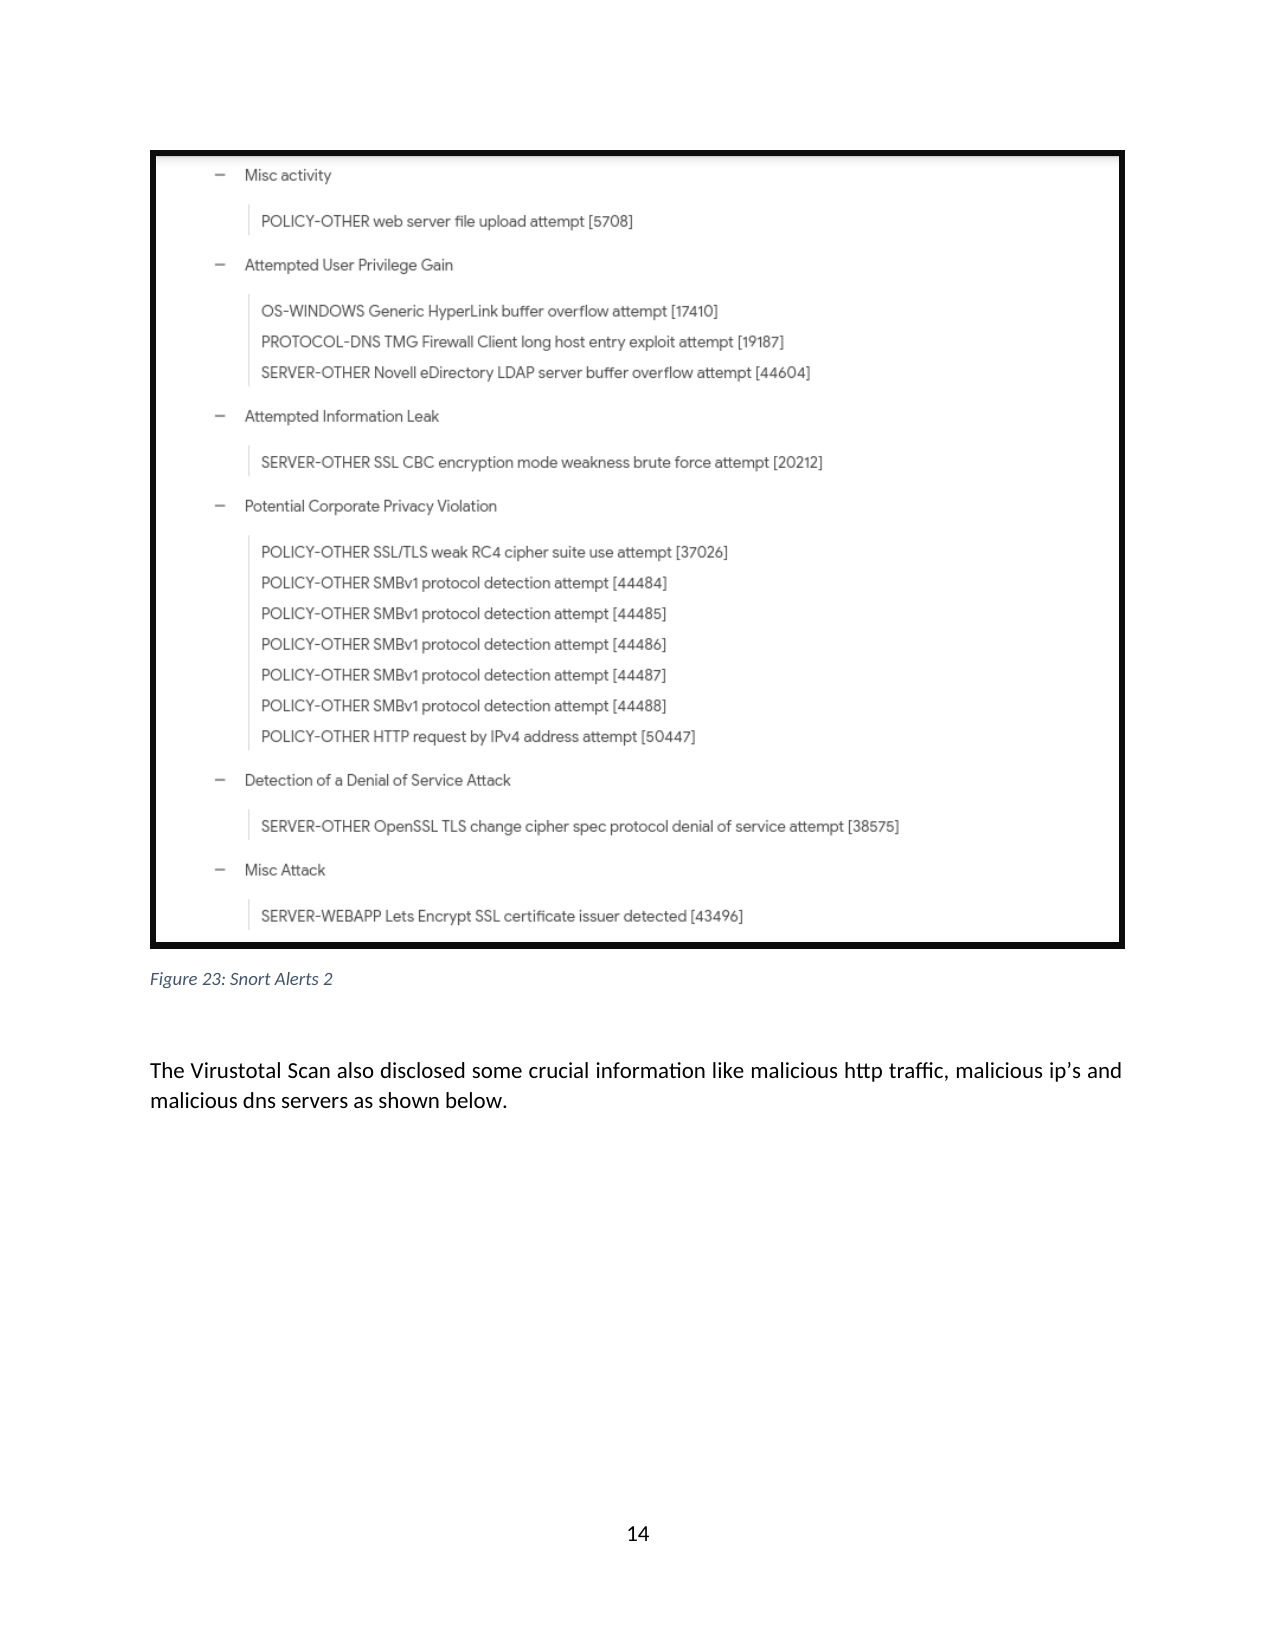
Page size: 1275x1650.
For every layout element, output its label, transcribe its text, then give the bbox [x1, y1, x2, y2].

picture [156, 156, 1119, 942]
text The Virustotal Scan also disclosed some crucial information like malicious http traffic, malicious ip’s and malicious dns servers as shown below. [150, 1057, 1125, 1114]
